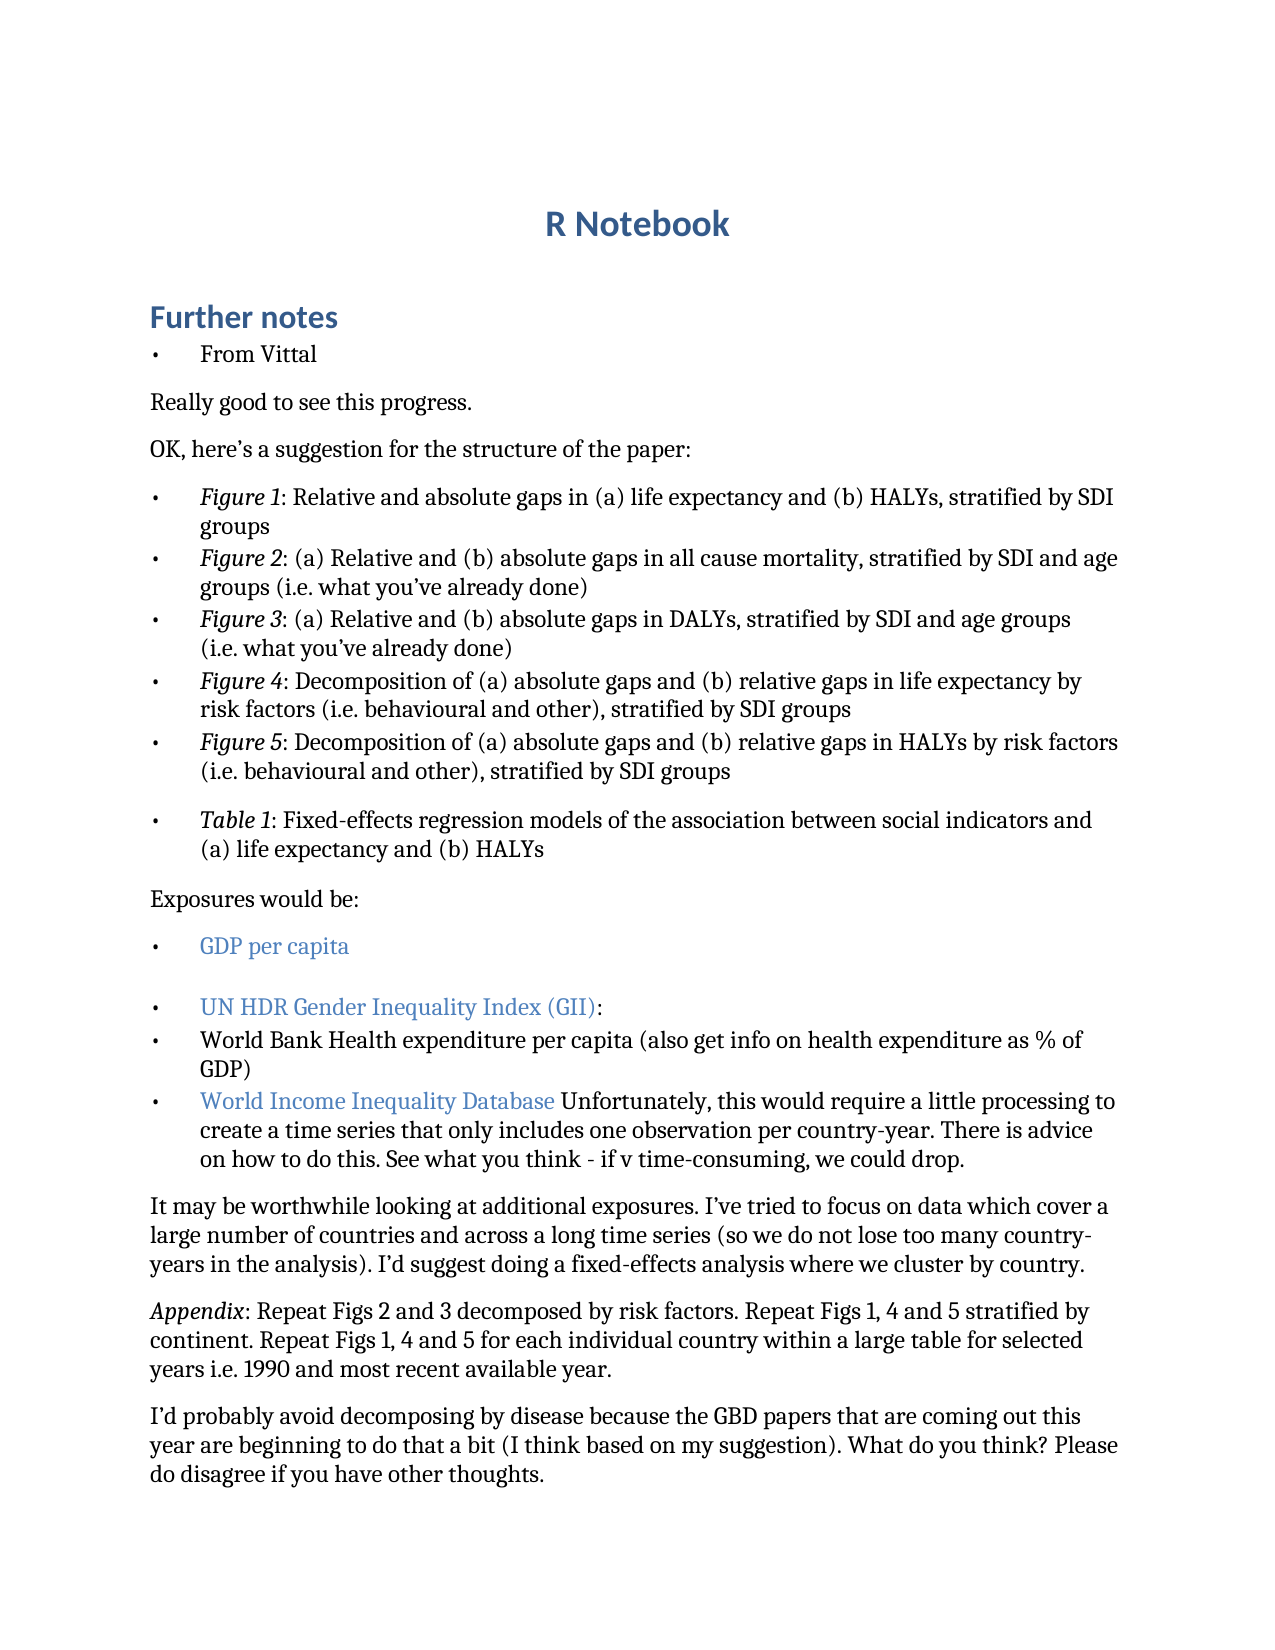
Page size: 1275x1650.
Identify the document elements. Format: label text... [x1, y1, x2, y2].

list World Income Inequality Database Unfortunately, this would require a little processing to create a time series that only includes one observation per country-year. There is advice on how to do this. See what you think - if v time-consuming, we could drop. [150, 1087, 1125, 1173]
list Figure 2: (a) Relative and (b) absolute gaps in all cause mortality, stratified by SDI and age groups (i.e. what you’ve already done) [150, 544, 1125, 602]
text Appendix: Repeat Figs 2 and 3 decomposed by risk factors. Repeat Figs 1, 4 and 5 stratified by continent. Repeat Figs 1, 4 and 5 for each individual country within a large table for selected years i.e. 1990 and most recent available year. [150, 1297, 1125, 1383]
list UN HDR Gender Inequality Index (GII): [150, 993, 1125, 1022]
list World Bank Health expenditure per capita (also get info on health expenditure as % of GDP) [150, 1026, 1125, 1083]
list Figure 3: (a) Relative and (b) absolute gaps in DALYs, stratified by SDI and age groups (i.e. what you’ve already done) [150, 605, 1125, 663]
list From Vittal [150, 340, 1125, 369]
text Really good to see this progress. [150, 388, 1125, 417]
list Figure 5: Decomposition of (a) absolute gaps and (b) relative gaps in HALYs by risk factors (i.e. behavioural and other), stratified by SDI groups [150, 728, 1125, 785]
list GDP per capita [150, 932, 1125, 989]
list Figure 4: Decomposition of (a) absolute gaps and (b) relative gaps in life expectancy by risk factors (i.e. behavioural and other), stratified by SDI groups [150, 667, 1125, 724]
list Figure 1: Relative and absolute gaps in (a) life expectancy and (b) HALYs, stratified by SDI groups [150, 483, 1125, 540]
title R Notebook [150, 200, 1125, 246]
subtitle Further notes [150, 296, 1125, 337]
text It may be worthwhile looking at additional exposures. I’ve tried to focus on data which cover a large number of countries and across a long time series (so we do not lose too many country-years in the analysis). I’d suggest doing a fixed-effects analysis where we cluster by country. [150, 1192, 1125, 1278]
text I’d probably avoid decomposing by disease because the GBD papers that are coming out this year are beginning to do that a bit (I think based on my suggestion). What do you think? Please do disagree if you have other thoughts. [150, 1402, 1125, 1488]
list Table 1: Fixed-effects regression models of the association between social indicators and (a) life expectancy and (b) HALYs [150, 806, 1125, 864]
text Exposures would be: [150, 884, 1125, 913]
text OK, here’s a suggestion for the structure of the paper: [150, 435, 1125, 464]
